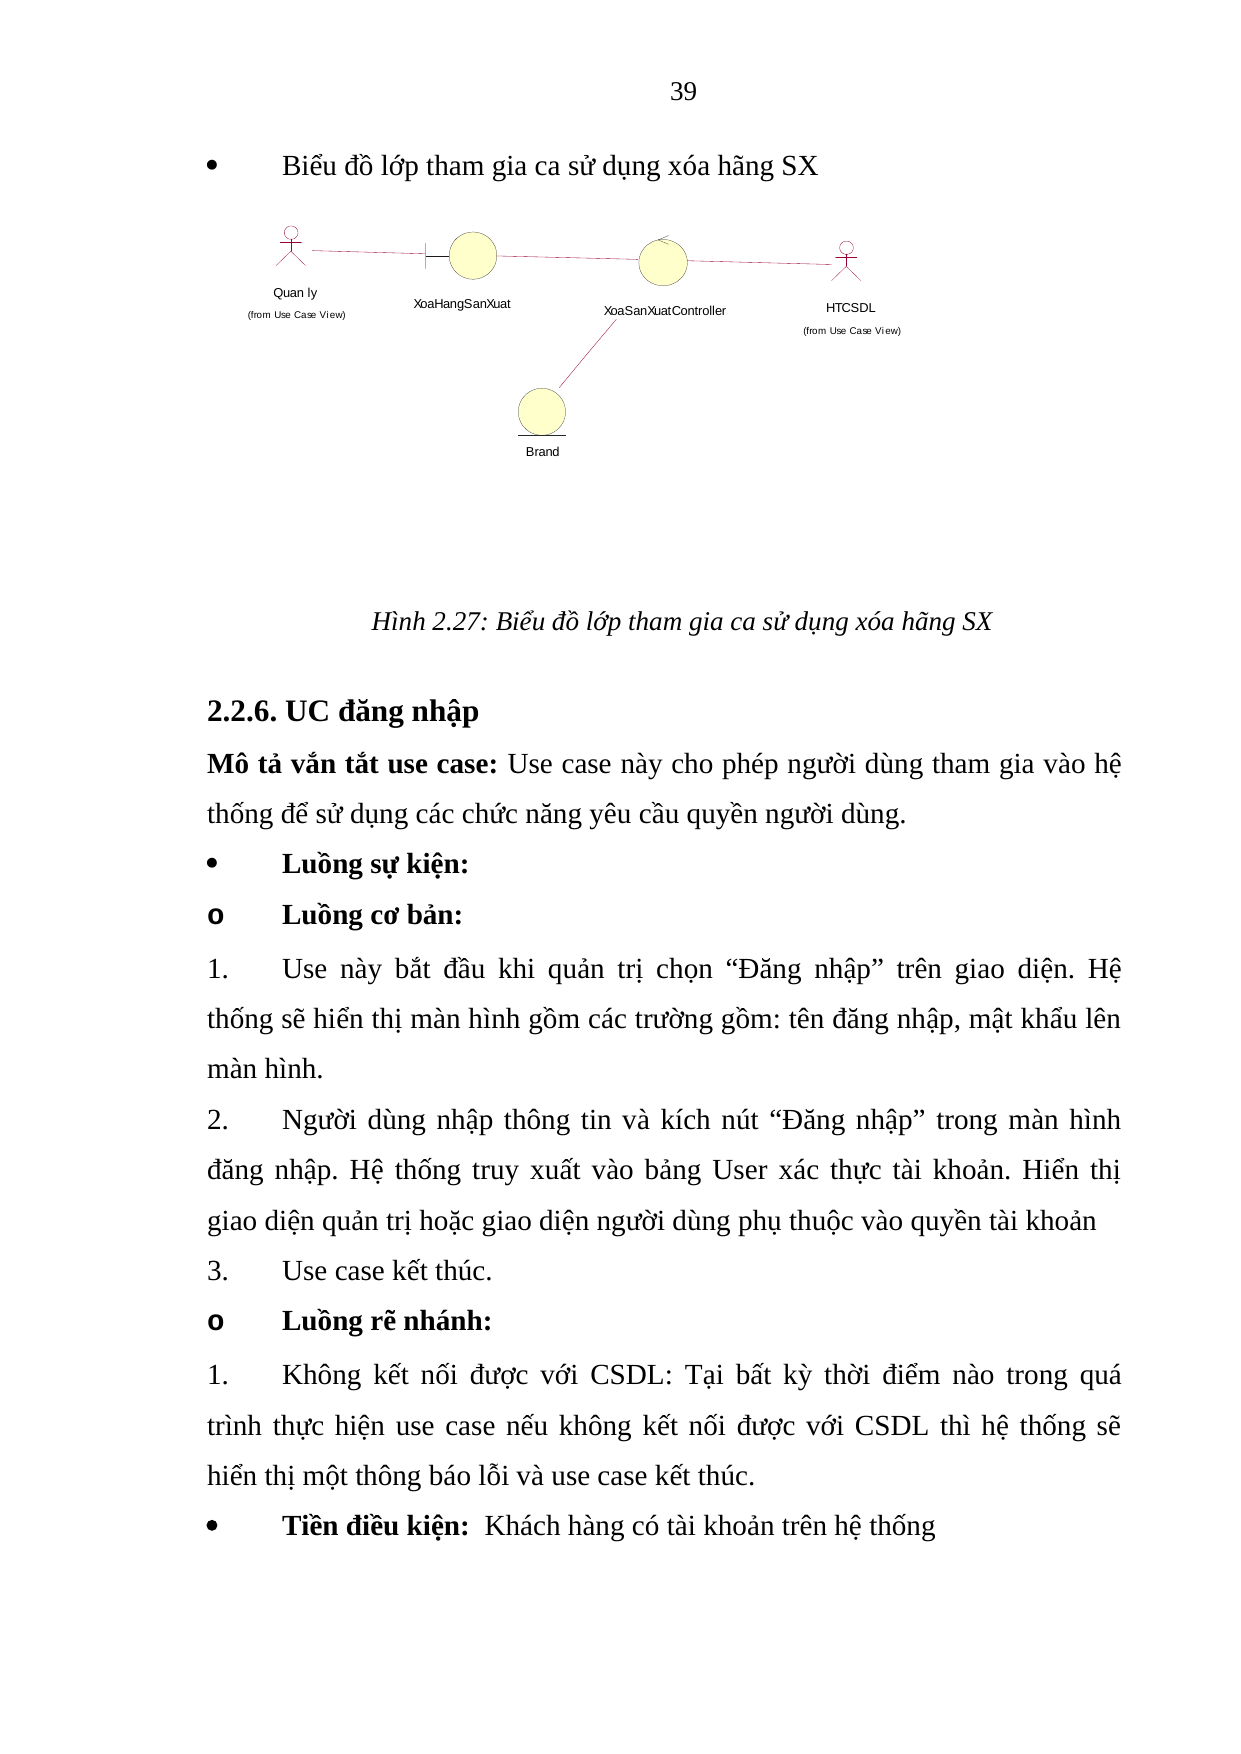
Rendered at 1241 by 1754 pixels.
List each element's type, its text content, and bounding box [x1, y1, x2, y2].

text Mô tả vắn tắt use case: Use case này cho phép người dùng tham gia vào hệ thống để sử dụng các chức năng yêu cầu quyền người dùng. [207, 746, 1122, 830]
list Use này bắt đầu khi quản trị chọn “Đăng nhập” trên giao diện. Hệ thống sẽ hiển thị màn hình gồm các trường gồm: tên đăng nhập, mật khẩu lên màn hình. [207, 951, 1122, 1085]
subtitle Hình 2.27: Biểu đồ lớp tham gia ca sử dụng xóa hãng SX [244, 605, 1122, 636]
list Không kết nối được với CSDL: Tại bất kỳ thời điểm nào trong quá trình thực hiện use case nếu không kết nối được với CSDL thì hệ thống sẽ hiển thị một thông báo lỗi và use case kết thúc. [207, 1357, 1122, 1491]
list Luồng rẽ nhánh: [207, 1303, 1122, 1339]
list Luồng cơ bản: [207, 897, 1122, 933]
list Luồng sự kiện: [207, 847, 1122, 880]
list Tiền điều kiện: Khách hàng có tài khoản trên hệ thống [207, 1508, 1122, 1542]
list Người dùng nhập thông tin và kích nút “Đăng nhập” trong màn hình đăng nhập. Hệ thống truy xuất vào bảng User xác thực tài khoản. Hiển thị giao diện quản trị hoặc giao diện người dùng phụ thuộc vào quyền tài khoản [207, 1102, 1122, 1236]
list Biểu đồ lớp tham gia ca sử dụng xóa hãng SX [207, 148, 1122, 181]
subtitle 2.2.6. UC đăng nhập [207, 692, 1122, 728]
list Use case kết thúc. [207, 1253, 1122, 1286]
